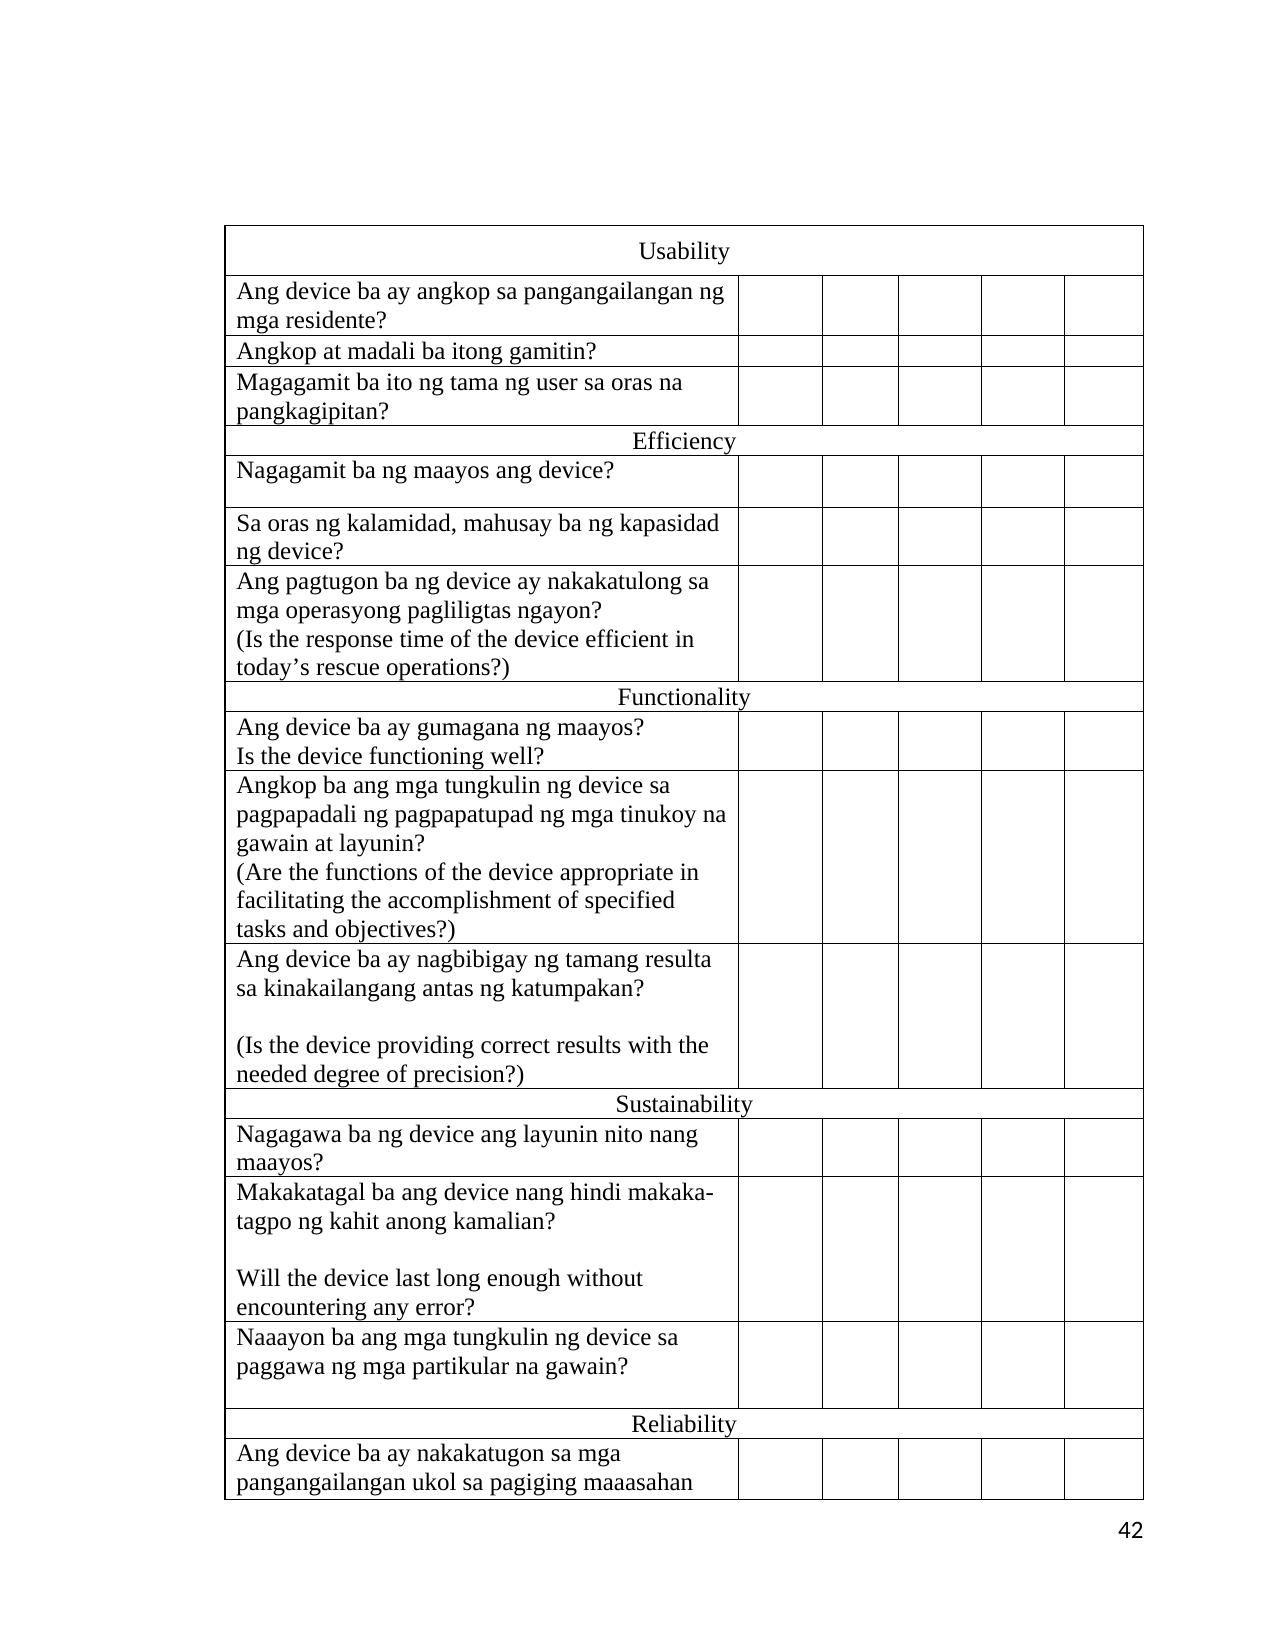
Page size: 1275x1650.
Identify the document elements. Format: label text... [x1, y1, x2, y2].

table_cell Angkop ba ang mga tungkulin ng device sa pagpapadali ng pagpapatupad ng mga tinukoy na gawain at layunin? (Are the functions of the device appropriate in facilitating the accomplishment of specified tasks and objectives?) [226, 771, 738, 943]
table_cell [899, 276, 981, 335]
table_cell [1065, 712, 1143, 769]
table_cell [982, 712, 1064, 769]
table_cell Angkop at madali ba itong gamitin? [226, 336, 738, 366]
table_cell [739, 1119, 822, 1176]
table_cell [739, 1177, 822, 1321]
table_cell [823, 276, 898, 335]
table_cell [899, 367, 981, 425]
table_cell [899, 508, 981, 565]
table_cell [899, 944, 981, 1088]
table_cell [982, 508, 1064, 565]
table_cell [1065, 508, 1143, 565]
table_cell [823, 566, 898, 681]
table_cell [982, 367, 1064, 425]
table_cell [1065, 456, 1143, 507]
table_cell [982, 336, 1064, 366]
table_cell [739, 566, 822, 681]
table_cell [1065, 1177, 1143, 1321]
table_cell [823, 712, 898, 769]
table_cell [1065, 1439, 1143, 1499]
table_cell [1065, 1322, 1143, 1408]
table_cell [823, 1439, 898, 1499]
table_cell [1065, 367, 1143, 425]
table_cell [982, 456, 1064, 507]
table_cell [899, 771, 981, 943]
table_cell Reliability [226, 1409, 1143, 1437]
table_cell [739, 336, 822, 366]
table_cell Ang device ba ay angkop sa pangangailangan ng mga residente? [226, 276, 738, 335]
table_cell Magagamit ba ito ng tama ng user sa oras na pangkagipitan? [226, 367, 738, 425]
table_cell Makakatagal ba ang device nang hindi makaka-tagpo ng kahit anong kamalian? Will the device last long enough without encountering any error? [226, 1177, 738, 1321]
table_cell [982, 566, 1064, 681]
table_cell [982, 1177, 1064, 1321]
table_cell [899, 1322, 981, 1408]
table_cell [739, 508, 822, 565]
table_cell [226, 1439, 738, 1499]
table_cell [899, 1439, 981, 1499]
table_cell Nagagamit ba ng maayos ang device? [226, 456, 738, 507]
table_cell [899, 336, 981, 366]
table_cell [1065, 566, 1143, 681]
table_cell [823, 367, 898, 425]
table_cell [982, 276, 1064, 335]
table_cell Functionality [226, 682, 1143, 711]
table_cell [739, 276, 822, 335]
table_cell [1065, 276, 1143, 335]
table_cell Ang device ba ay gumagana ng maayos? Is the device functioning well? [226, 712, 738, 769]
table_cell [982, 1119, 1064, 1176]
table_cell [899, 1177, 981, 1321]
table_cell [739, 1439, 822, 1499]
table_cell [739, 456, 822, 507]
table_cell [899, 566, 981, 681]
table_cell [899, 712, 981, 769]
table_cell [982, 944, 1064, 1088]
table_cell [899, 456, 981, 507]
table_cell [739, 1322, 822, 1408]
table_cell [823, 336, 898, 366]
table_cell [1065, 944, 1143, 1088]
table_cell [1065, 1119, 1143, 1176]
table_cell Sa oras ng kalamidad, mahusay ba ng kapasidad ng device? [226, 508, 738, 565]
table_cell [739, 367, 822, 425]
table_cell [823, 508, 898, 565]
table_cell [739, 944, 822, 1088]
table_cell [982, 771, 1064, 943]
table_cell [1065, 771, 1143, 943]
table_cell [823, 1119, 898, 1176]
table_cell [823, 1177, 898, 1321]
table_cell [982, 1322, 1064, 1408]
table_cell [823, 456, 898, 507]
table_cell Nagagawa ba ng device ang layunin nito nang maayos? [226, 1119, 738, 1176]
table_cell Efficiency [226, 426, 1143, 454]
table_cell Usability [226, 226, 1143, 275]
table_cell Ang pagtugon ba ng device ay nakakatulong sa mga operasyong pagliligtas ngayon? (Is the response time of the device efficient in today’s rescue operations?) [226, 566, 738, 681]
table_cell [739, 771, 822, 943]
table_cell [899, 1119, 981, 1176]
table_cell Sustainability [226, 1089, 1143, 1118]
table_cell [982, 1439, 1064, 1499]
table_cell [739, 712, 822, 769]
table_cell Ang device ba ay nagbibigay ng tamang resulta sa kinakailangang antas ng katumpakan? (Is the device providing correct results with the needed degree of precision?) [226, 944, 738, 1088]
table_cell [823, 1322, 898, 1408]
table_cell [1065, 336, 1143, 366]
table_cell Naaayon ba ang mga tungkulin ng device sa paggawa ng mga partikular na gawain? [226, 1322, 738, 1408]
table_cell [823, 944, 898, 1088]
table_cell [823, 771, 898, 943]
